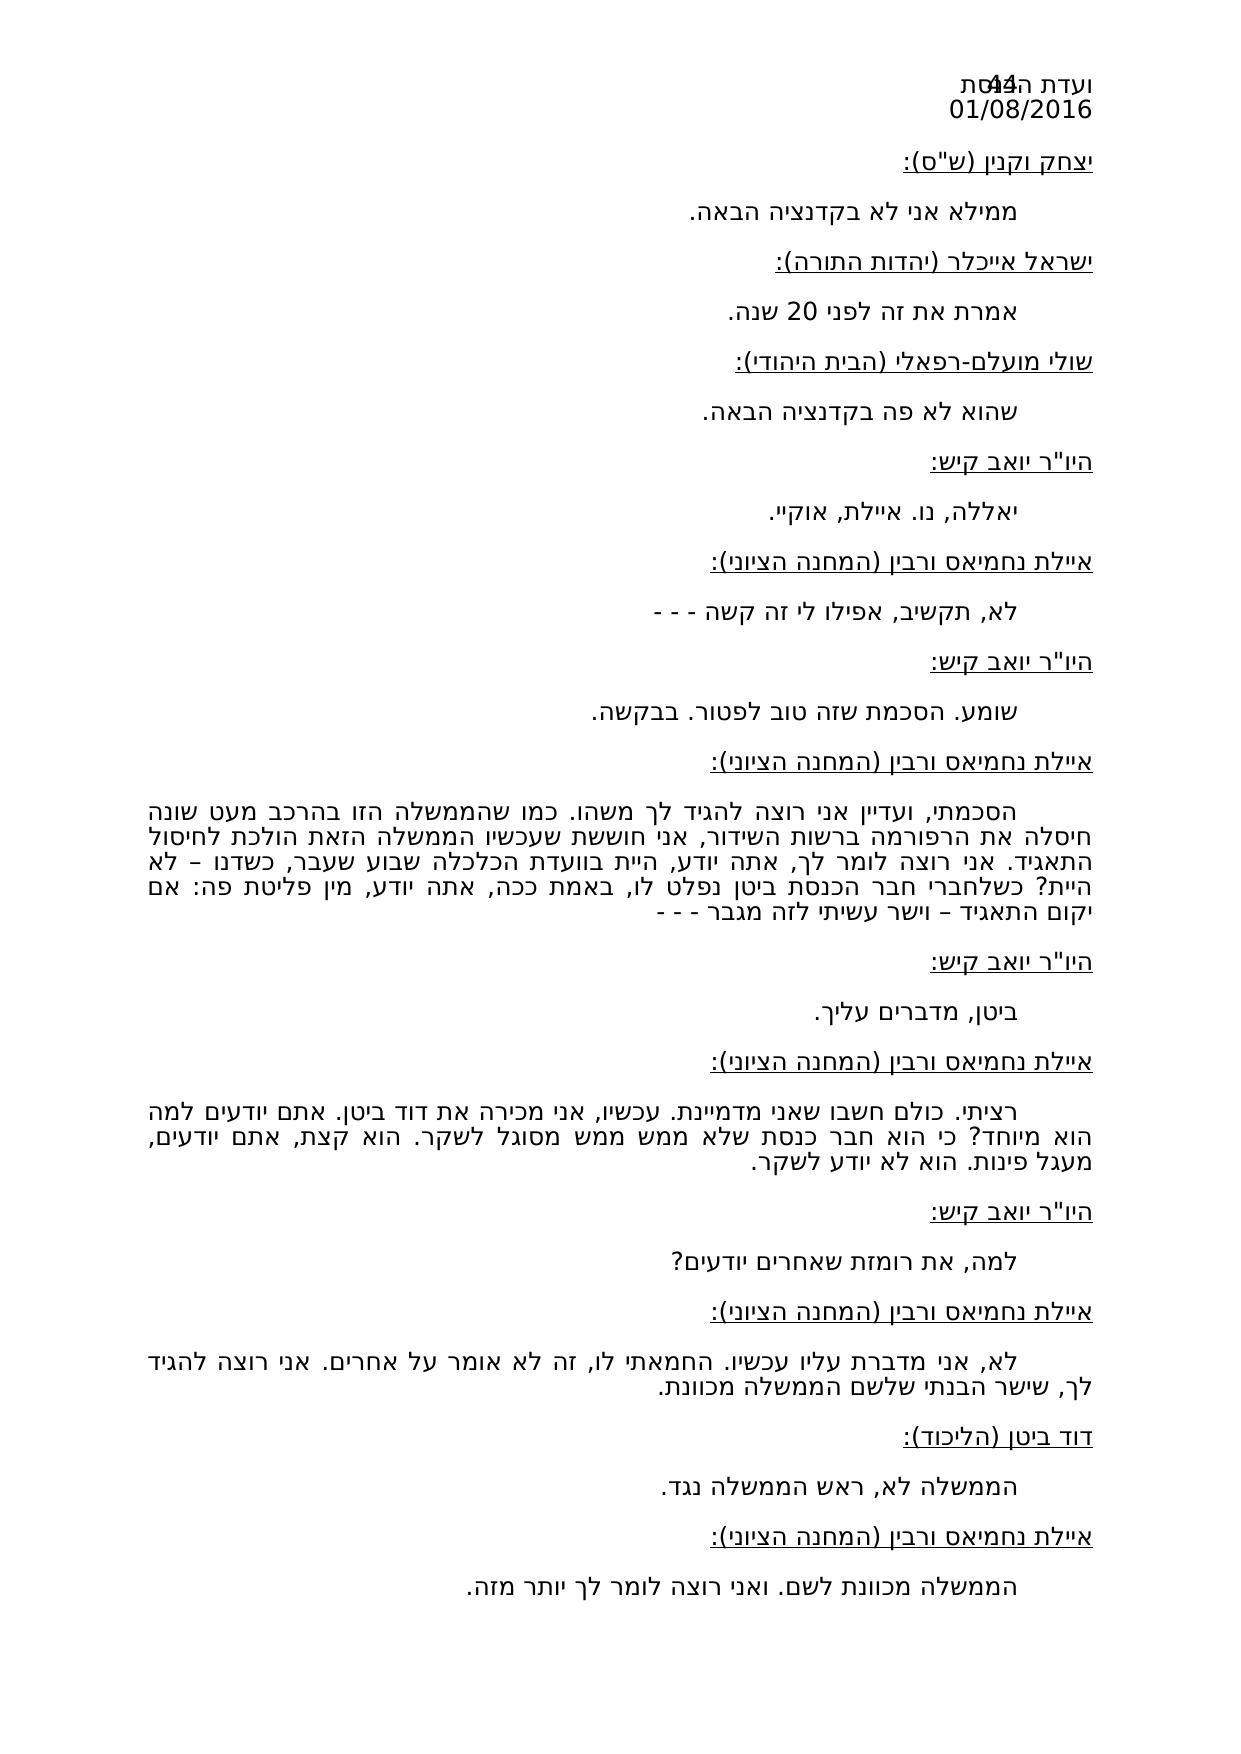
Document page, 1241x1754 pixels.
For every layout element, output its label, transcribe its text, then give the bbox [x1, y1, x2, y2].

text יאללה, נו. איילת, אוקיי. [147, 500, 1093, 525]
text היו"ר יואב קיש: [147, 650, 1093, 675]
text אמרת את זה לפני 20 שנה. [147, 300, 1093, 325]
text איילת נחמיאס ורבין (המחנה הציוני): [147, 1525, 1093, 1550]
text הממשלה לא, ראש הממשלה נגד. [147, 1475, 1093, 1500]
text שולי מועלם-רפאלי (הבית היהודי): [147, 350, 1093, 375]
text למה, את רומזת שאחרים יודעים? [147, 1250, 1093, 1275]
text הממשלה מכוונת לשם. ואני רוצה לומר לך יותר מזה. [147, 1575, 1093, 1600]
text ישראל אייכלר (יהדות התורה): [147, 250, 1093, 275]
text יצחק וקנין (ש"ס): [147, 150, 1093, 175]
text לא, אני מדברת עליו עכשיו. החמאתי לו, זה לא אומר על אחרים. אני רוצה להגיד לך, שישר הבנתי שלשם הממשלה מכוונת. [147, 1350, 1093, 1400]
text הסכמתי, ועדיין אני רוצה להגיד לך משהו. כמו שהממשלה הזו בהרכב מעט שונה חיסלה את הרפורמה ברשות השידור, אני חוששת שעכשיו הממשלה הזאת הולכת לחיסול התאגיד. אני רוצה לומר לך, אתה יודע, היית בוועדת הכלכלה שבוע שעבר, כשדנו – לא היית? כשלחברי חבר הכנסת ביטן נפלט לו, באמת ככה, אתה יודע, מין פליטת פה: אם יקום התאגיד – וישר עשיתי לזה מגבר - - - [147, 800, 1093, 925]
text איילת נחמיאס ורבין (המחנה הציוני): [147, 1050, 1093, 1075]
text רציתי. כולם חשבו שאני מדמיינת. עכשיו, אני מכירה את דוד ביטן. אתם יודעים למה הוא מיוחד? כי הוא חבר כנסת שלא ממש ממש מסוגל לשקר. הוא קצת, אתם יודעים, מעגל פינות. הוא לא יודע לשקר. [147, 1100, 1093, 1175]
text שומע. הסכמת שזה טוב לפטור. בבקשה. [147, 700, 1093, 725]
text איילת נחמיאס ורבין (המחנה הציוני): [147, 750, 1093, 775]
text לא, תקשיב, אפילו לי זה קשה - - - [147, 600, 1093, 625]
text היו"ר יואב קיש: [147, 450, 1093, 475]
text שהוא לא פה בקדנציה הבאה. [147, 400, 1093, 425]
text היו"ר יואב קיש: [147, 1200, 1093, 1225]
text איילת נחמיאס ורבין (המחנה הציוני): [147, 1300, 1093, 1325]
text היו"ר יואב קיש: [147, 950, 1093, 975]
text ביטן, מדברים עליך. [147, 1000, 1093, 1025]
text איילת נחמיאס ורבין (המחנה הציוני): [147, 550, 1093, 575]
text ממילא אני לא בקדנציה הבאה. [147, 200, 1093, 225]
text דוד ביטן (הליכוד): [147, 1425, 1093, 1450]
